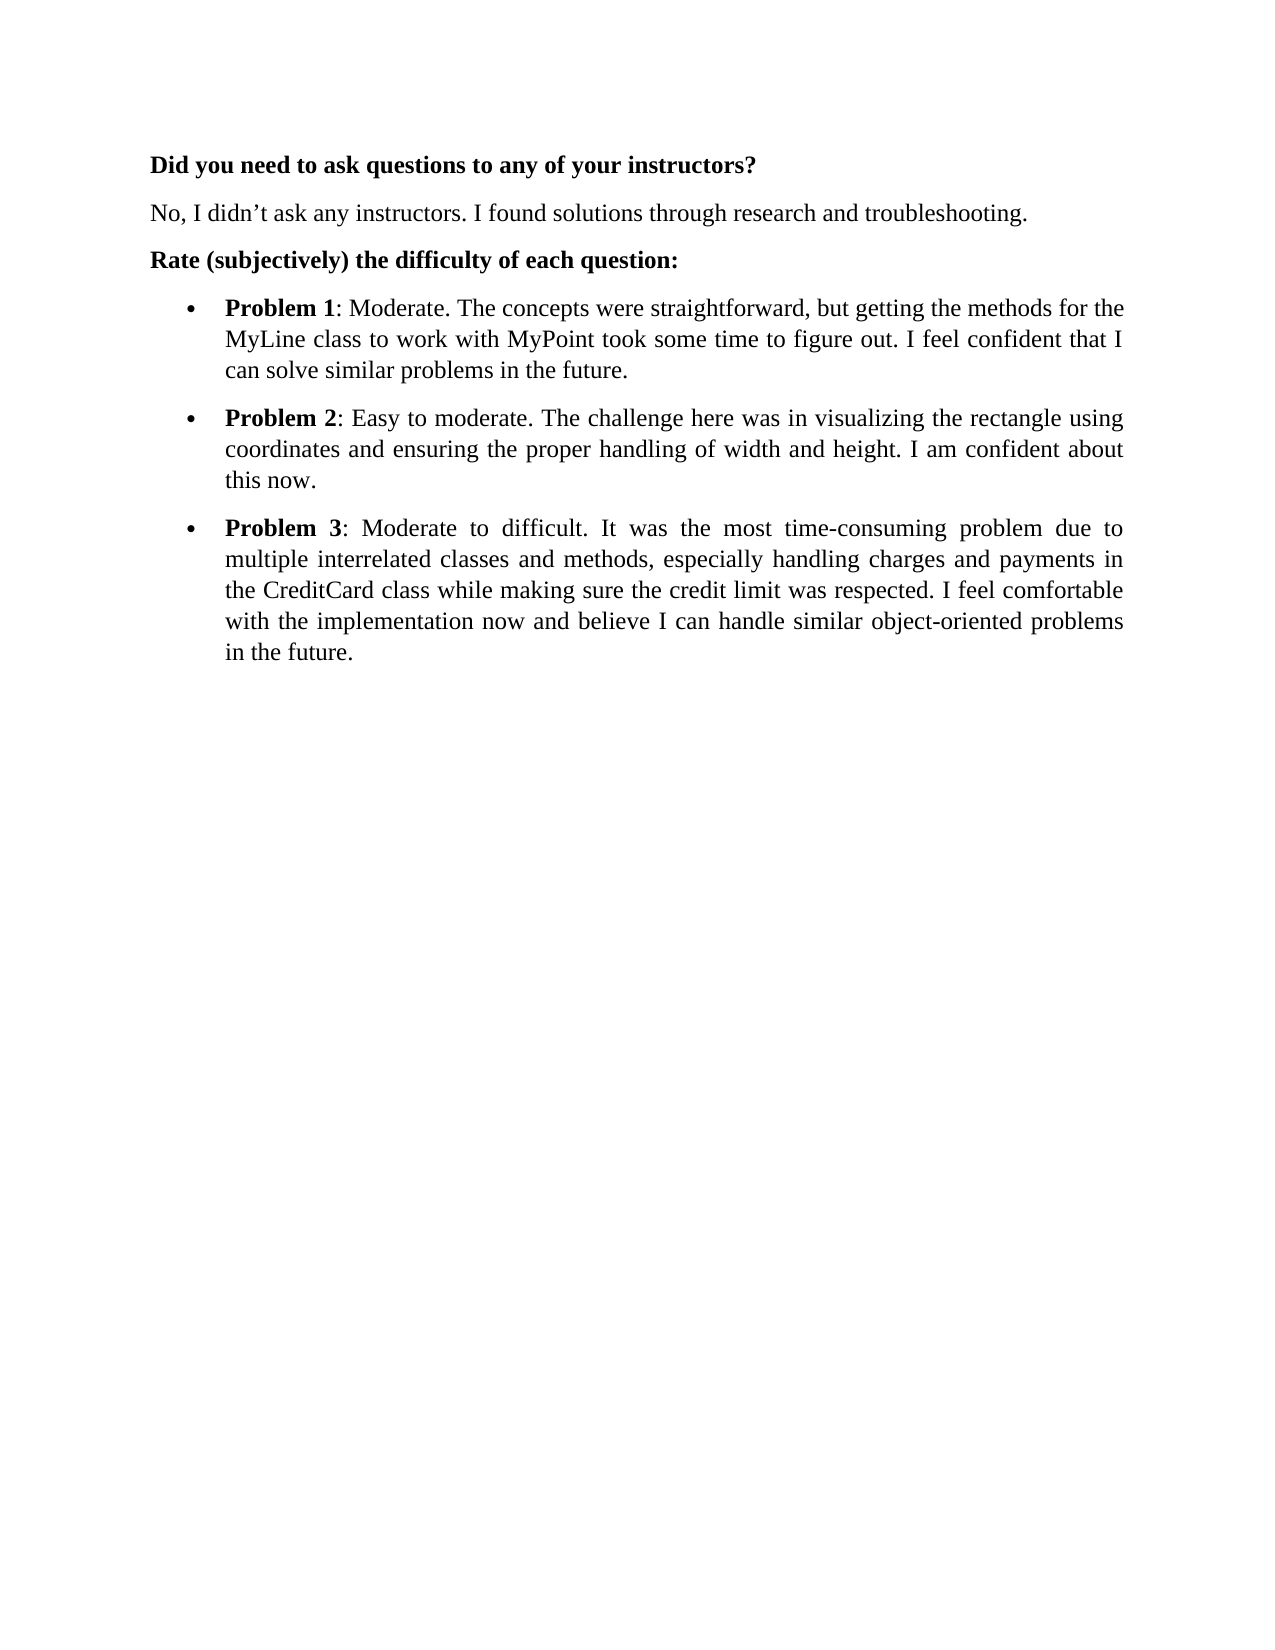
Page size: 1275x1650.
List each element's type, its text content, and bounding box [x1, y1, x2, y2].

list Problem 2: Easy to moderate. The challenge here was in visualizing the rectangle using coordinates and ensuring the proper handling of width and height. I am confident about this now. [187, 403, 1125, 494]
text No, I didn’t ask any instructors. I found solutions through research and troubleshooting. [150, 198, 1125, 226]
text Rate (subjectively) the difficulty of each question: [150, 245, 1125, 274]
list Problem 3: Moderate to difficult. It was the most time-consuming problem due to multiple interrelated classes and methods, especially handling charges and payments in the CreditCard class while making sure the credit limit was respected. I feel comfortable with the implementation now and believe I can handle similar object-oriented problems in the future. [187, 513, 1125, 666]
text Did you need to ask questions to any of your instructors? [150, 150, 1125, 179]
list Problem 1: Moderate. The concepts were straightforward, but getting the methods for the MyLine class to work with MyPoint took some time to figure out. I feel confident that I can solve similar problems in the future. [187, 293, 1125, 384]
